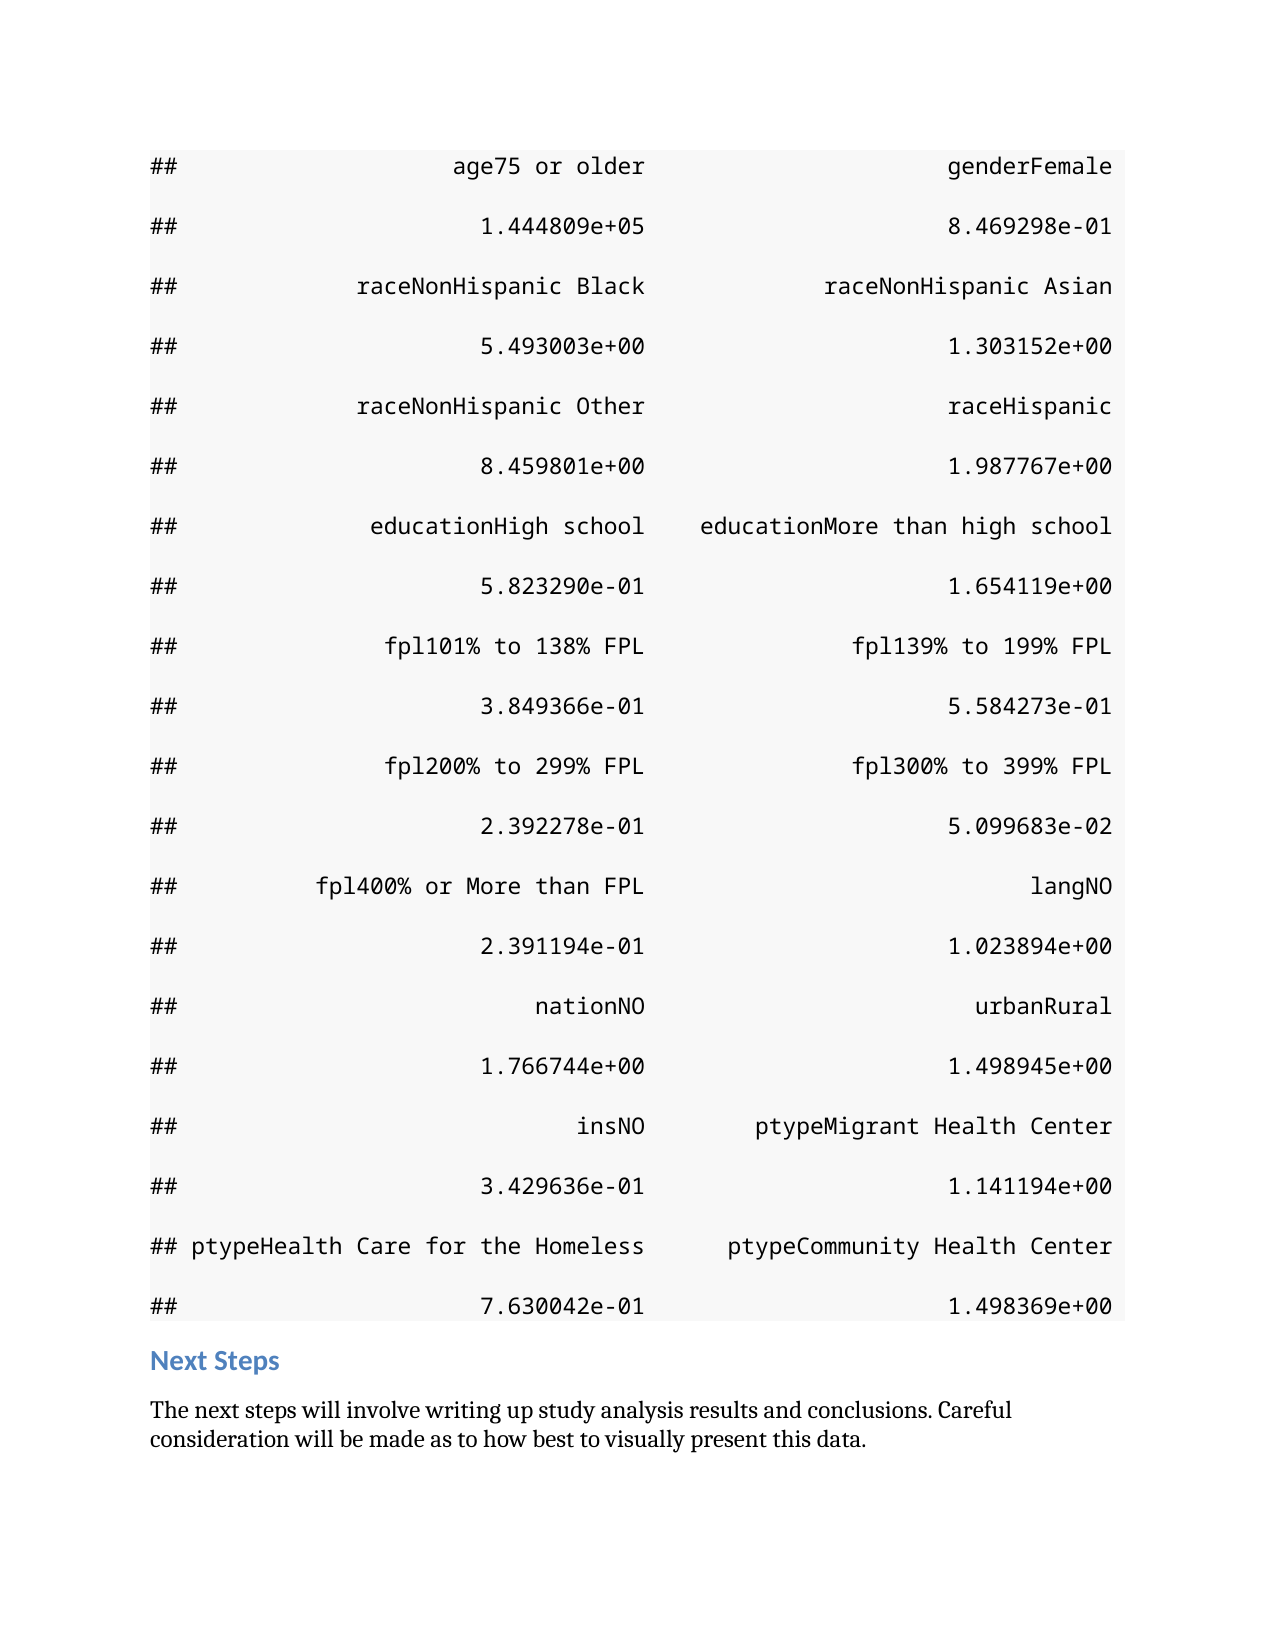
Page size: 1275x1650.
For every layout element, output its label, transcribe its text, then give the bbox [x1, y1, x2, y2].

subtitle Next Steps [150, 1342, 1125, 1378]
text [150, 150, 1125, 1321]
text The next steps will involve writing up study analysis results and conclusions. Careful consideration will be made as to how best to visually present this data. [150, 1396, 1125, 1454]
